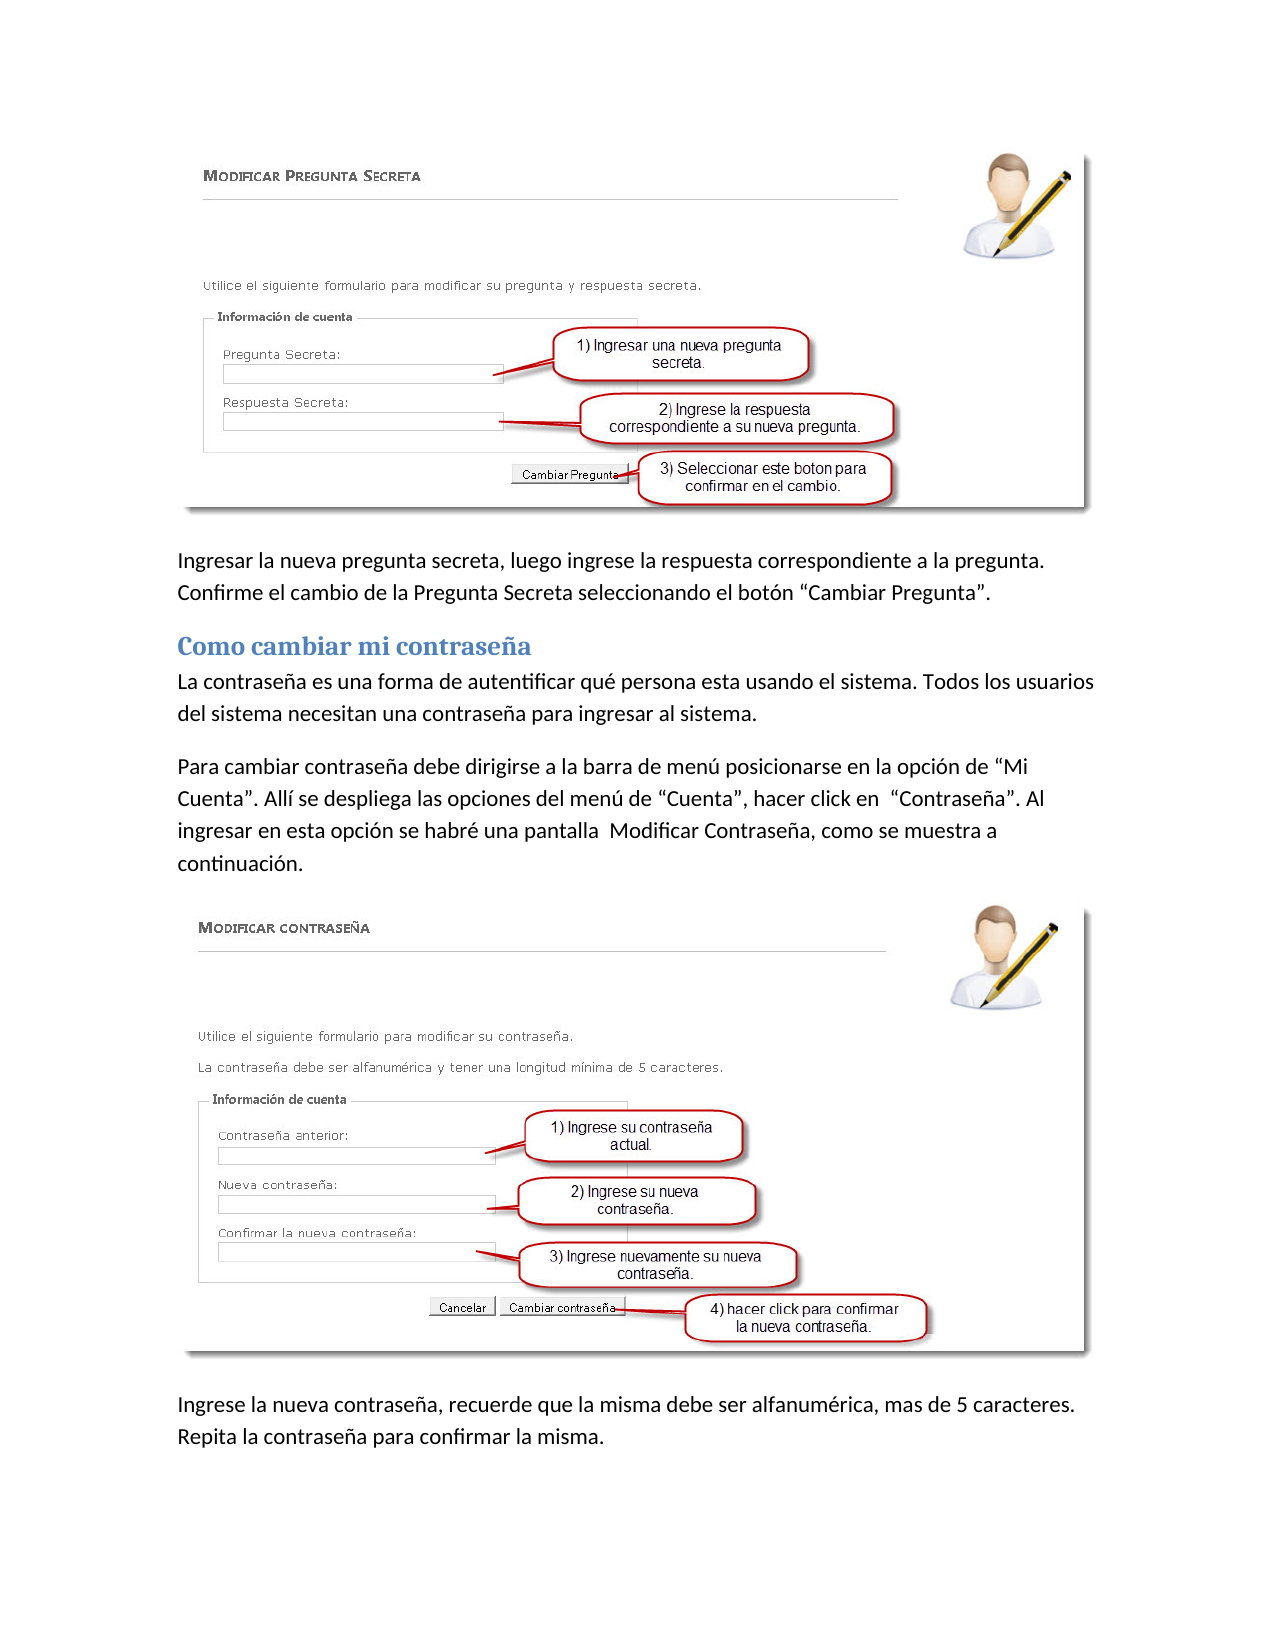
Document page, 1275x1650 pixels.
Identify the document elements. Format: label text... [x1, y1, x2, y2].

text La contraseña es una forma de autentificar qué persona esta usando el sistema. Todos los usuarios del sistema necesitan una contraseña para ingresar al sistema. [177, 667, 1098, 727]
picture [177, 901, 1098, 1365]
text Ingresar la nueva pregunta secreta, luego ingrese la respuesta correspondiente a la pregunta. Confirme el cambio de la Pregunta Secreta seleccionando el botón “Cambiar Pregunta”. [177, 546, 1098, 606]
picture [177, 147, 1098, 521]
text Para cambiar contraseña debe dirigirse a la barra de menú posicionarse en la opción de “Mi Cuenta”. Allí se despliega las opciones del menú de “Cuenta”, hacer click en “Contraseña”. Al ingresar en esta opción se habré una pantalla Modificar Contraseña, como se muestra a continuación. [177, 752, 1098, 877]
subtitle Como cambiar mi contraseña [177, 631, 1098, 662]
text Ingrese la nueva contraseña, recuerde que la misma debe ser alfanumérica, mas de 5 caracteres. Repita la contraseña para confirmar la misma. [177, 1390, 1098, 1450]
